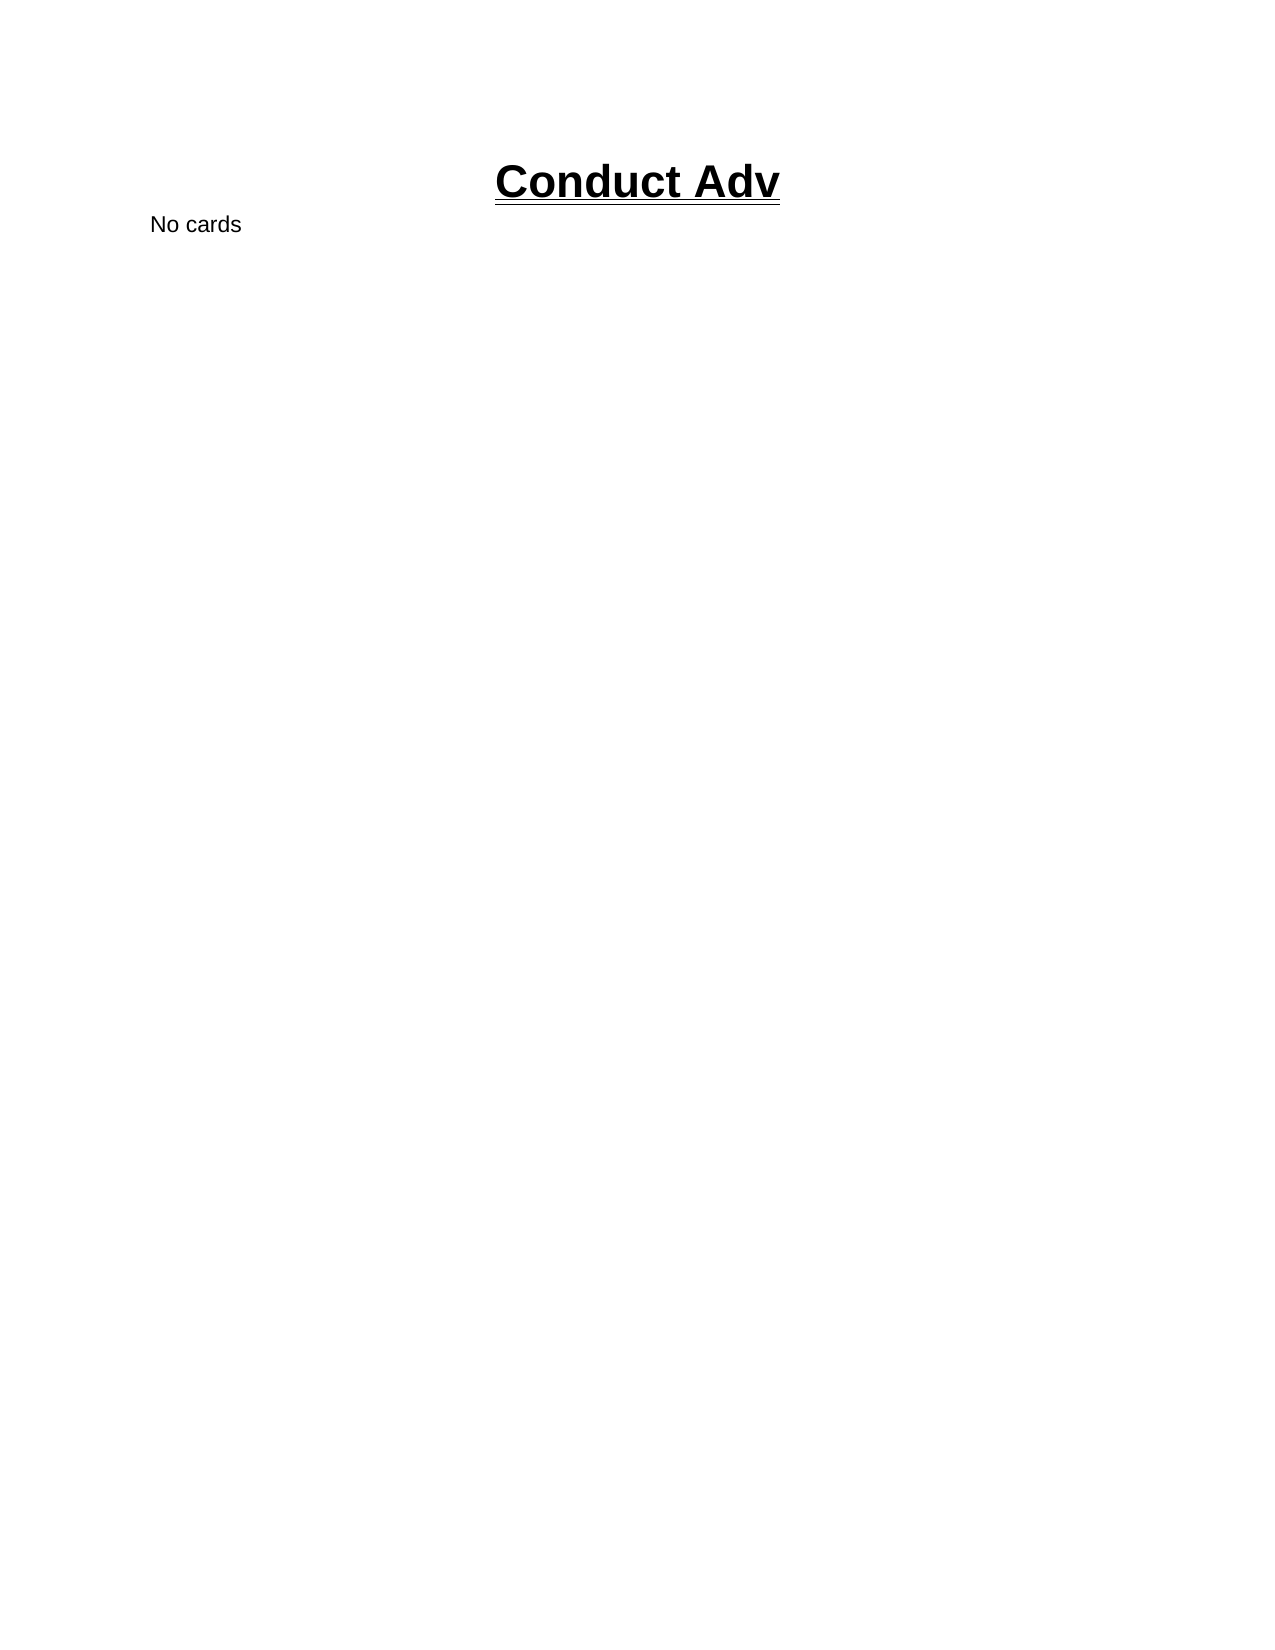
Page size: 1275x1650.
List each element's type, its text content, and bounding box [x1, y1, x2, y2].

subtitle Conduct Adv [150, 154, 1125, 207]
text No cards [150, 211, 1125, 237]
